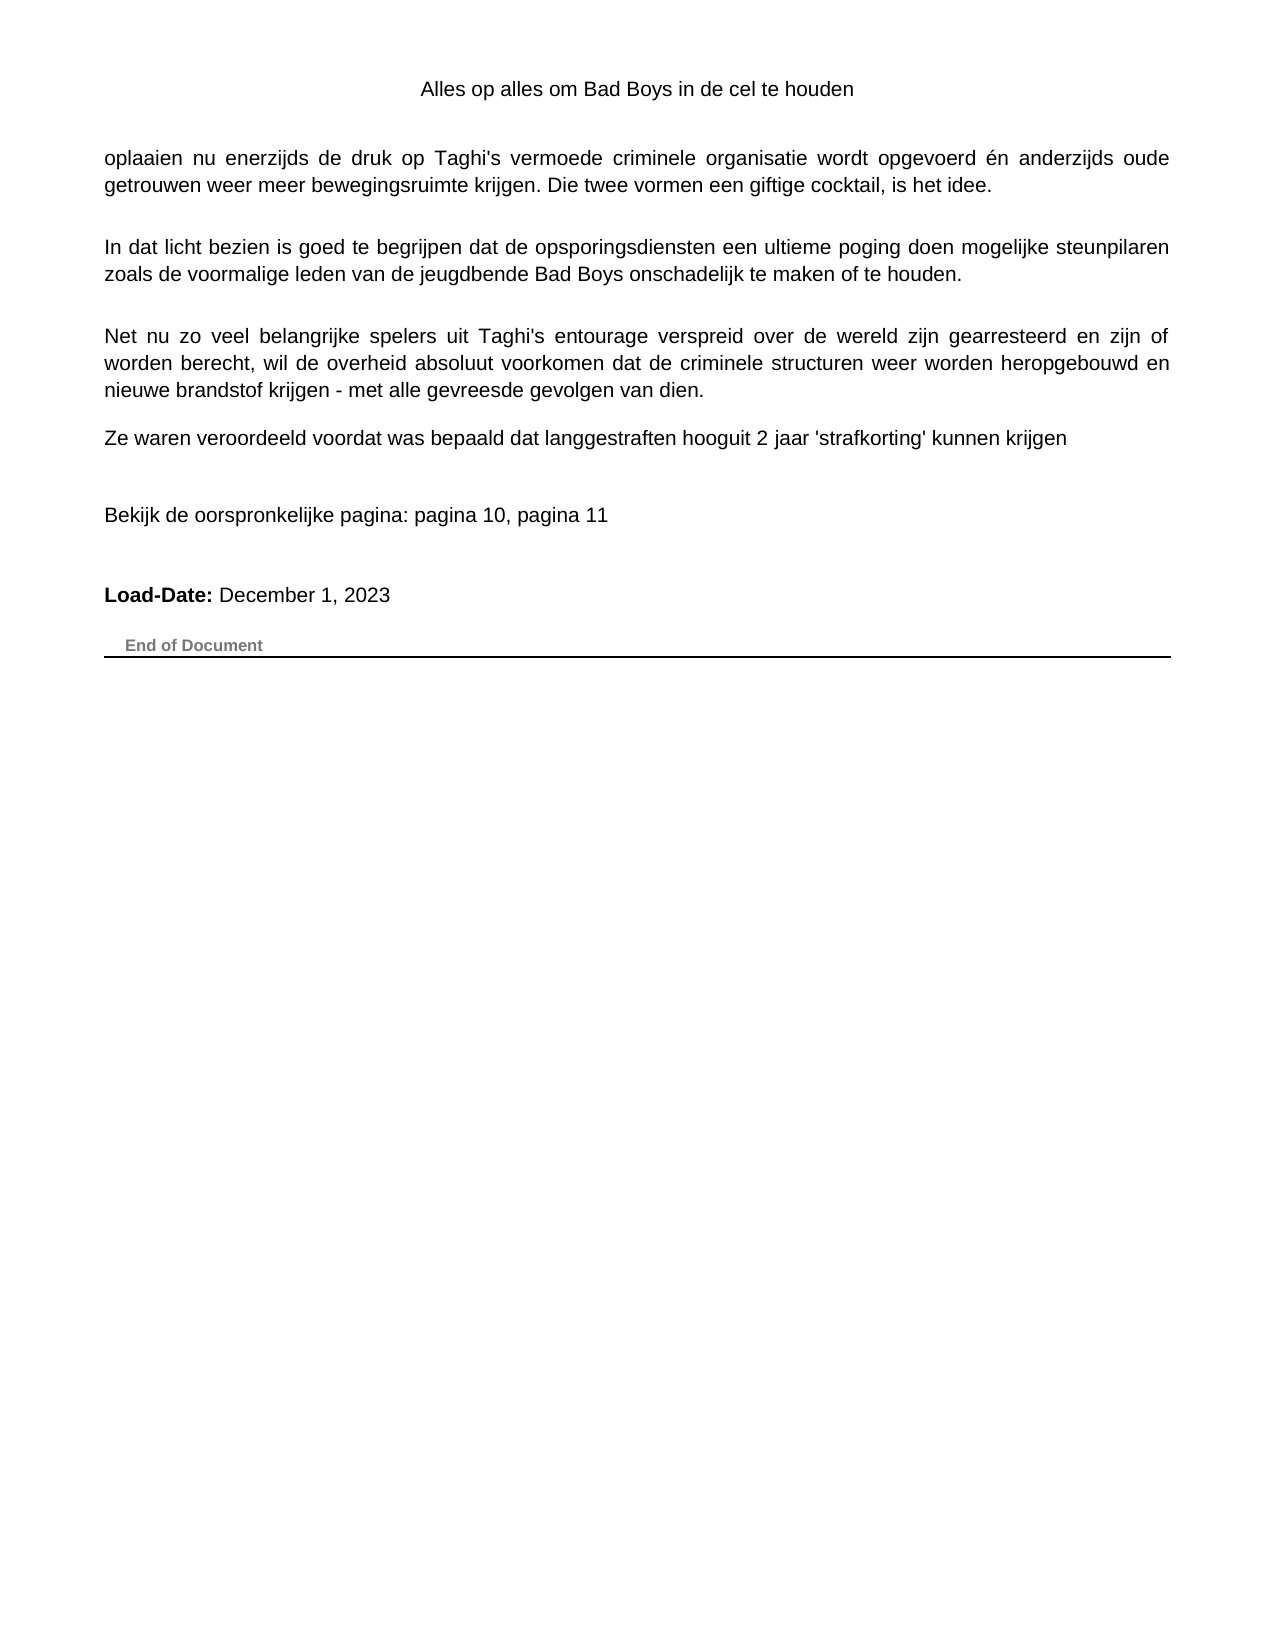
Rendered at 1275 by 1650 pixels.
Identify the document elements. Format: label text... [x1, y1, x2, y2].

text Ze waren veroordeeld voordat was bepaald dat langgestraften hooguit 2 jaar 'strafkorting' kunnen krijgen [104, 423, 1171, 450]
text Load-Date: December 1, 2023 [104, 551, 1171, 607]
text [104, 142, 1171, 196]
text Net nu zo veel belangrijke spelers uit Taghi's entourage verspreid over de wereld zijn gearresteerd en zijn of worden berecht, wil de overheid absoluut voorkomen dat de criminele structuren weer worden heropgebouwd en nieuwe brandstof krijgen - met alle gevreesde gevolgen van dien. [104, 321, 1171, 402]
text Bekijk de oorspronkelijke pagina: pagina 10, pagina 11 [104, 499, 1171, 526]
text In dat licht bezien is goed te begrijpen dat de opsporingsdiensten een ultieme poging doen mogelijke steunpilaren zoals de voormalige leden van de jeugdbende Bad Boys onschadelijk te maken of te houden. [104, 231, 1171, 286]
text End of Document [125, 636, 1171, 655]
